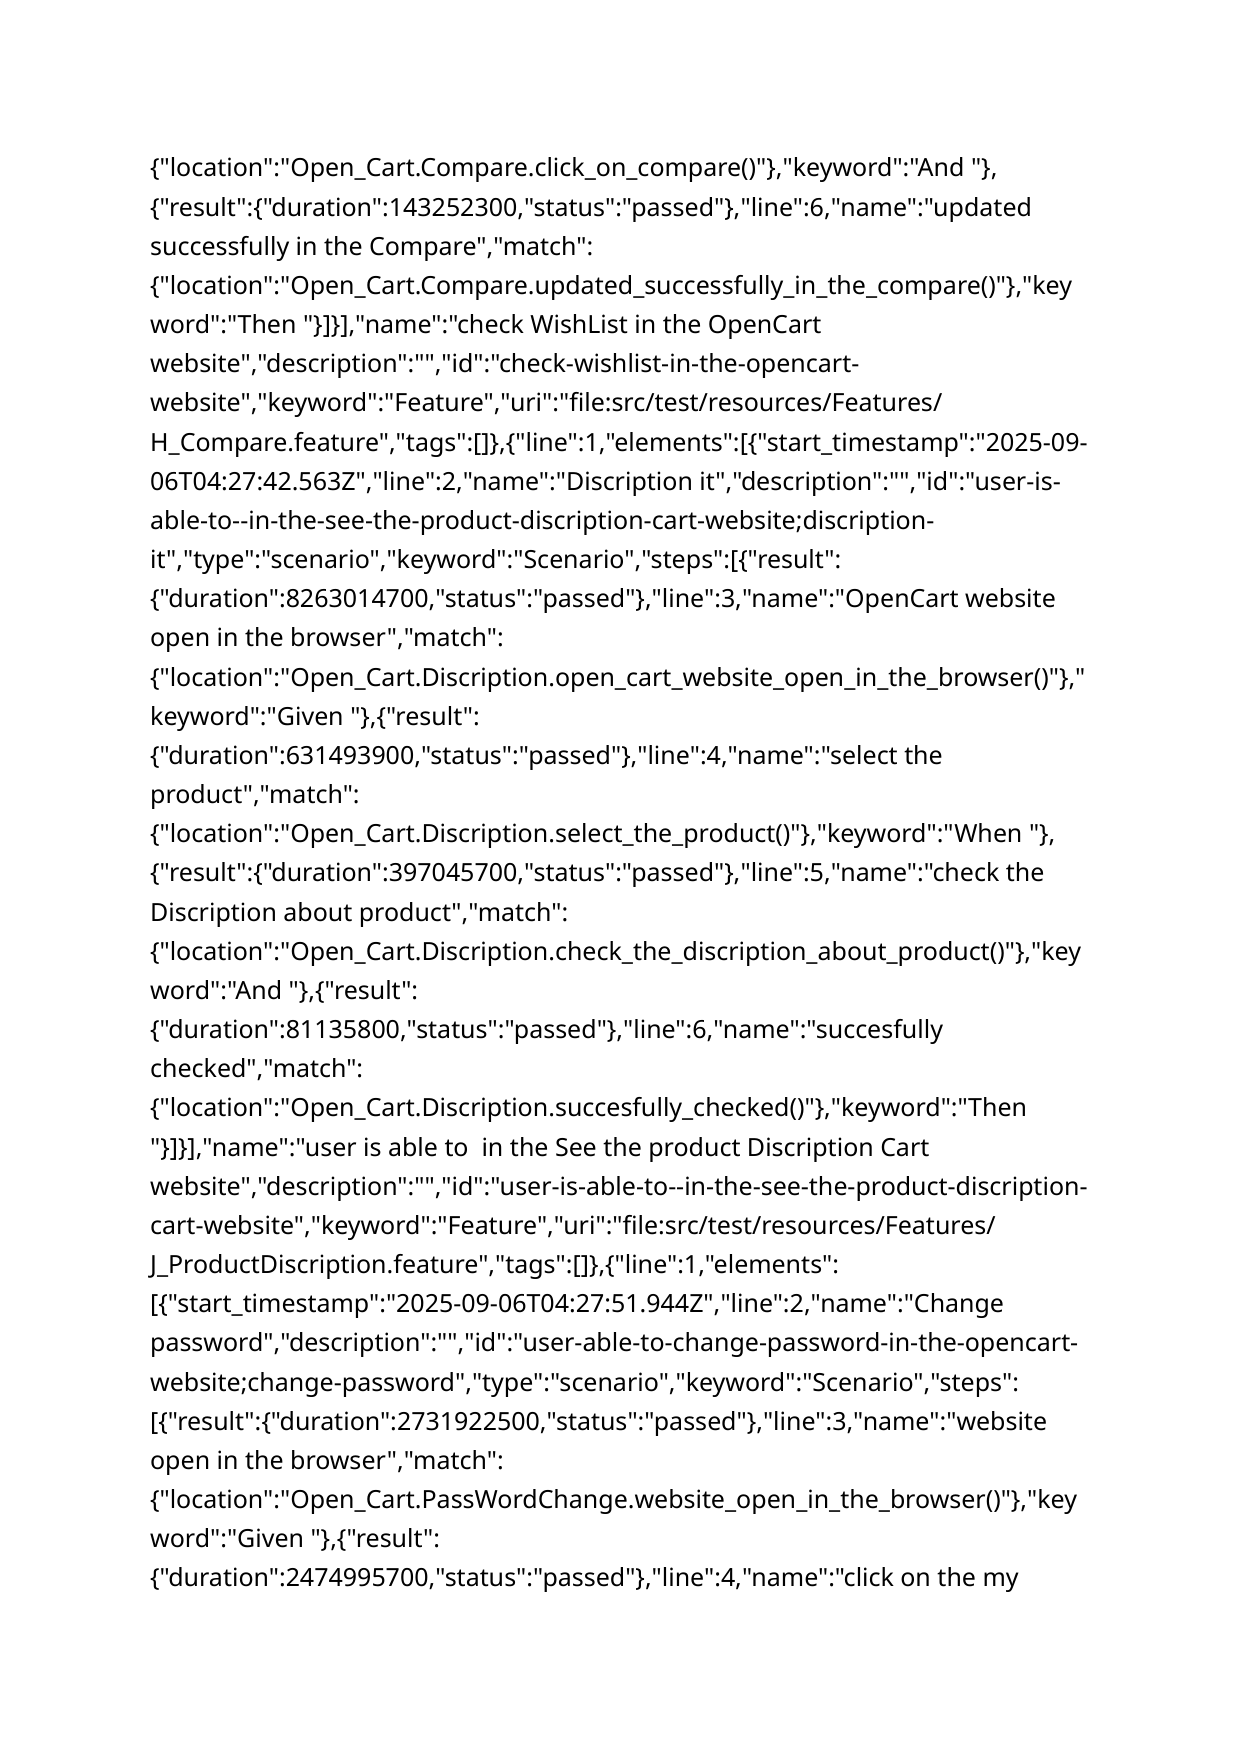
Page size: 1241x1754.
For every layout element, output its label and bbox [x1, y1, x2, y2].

text [150, 150, 1090, 1594]
